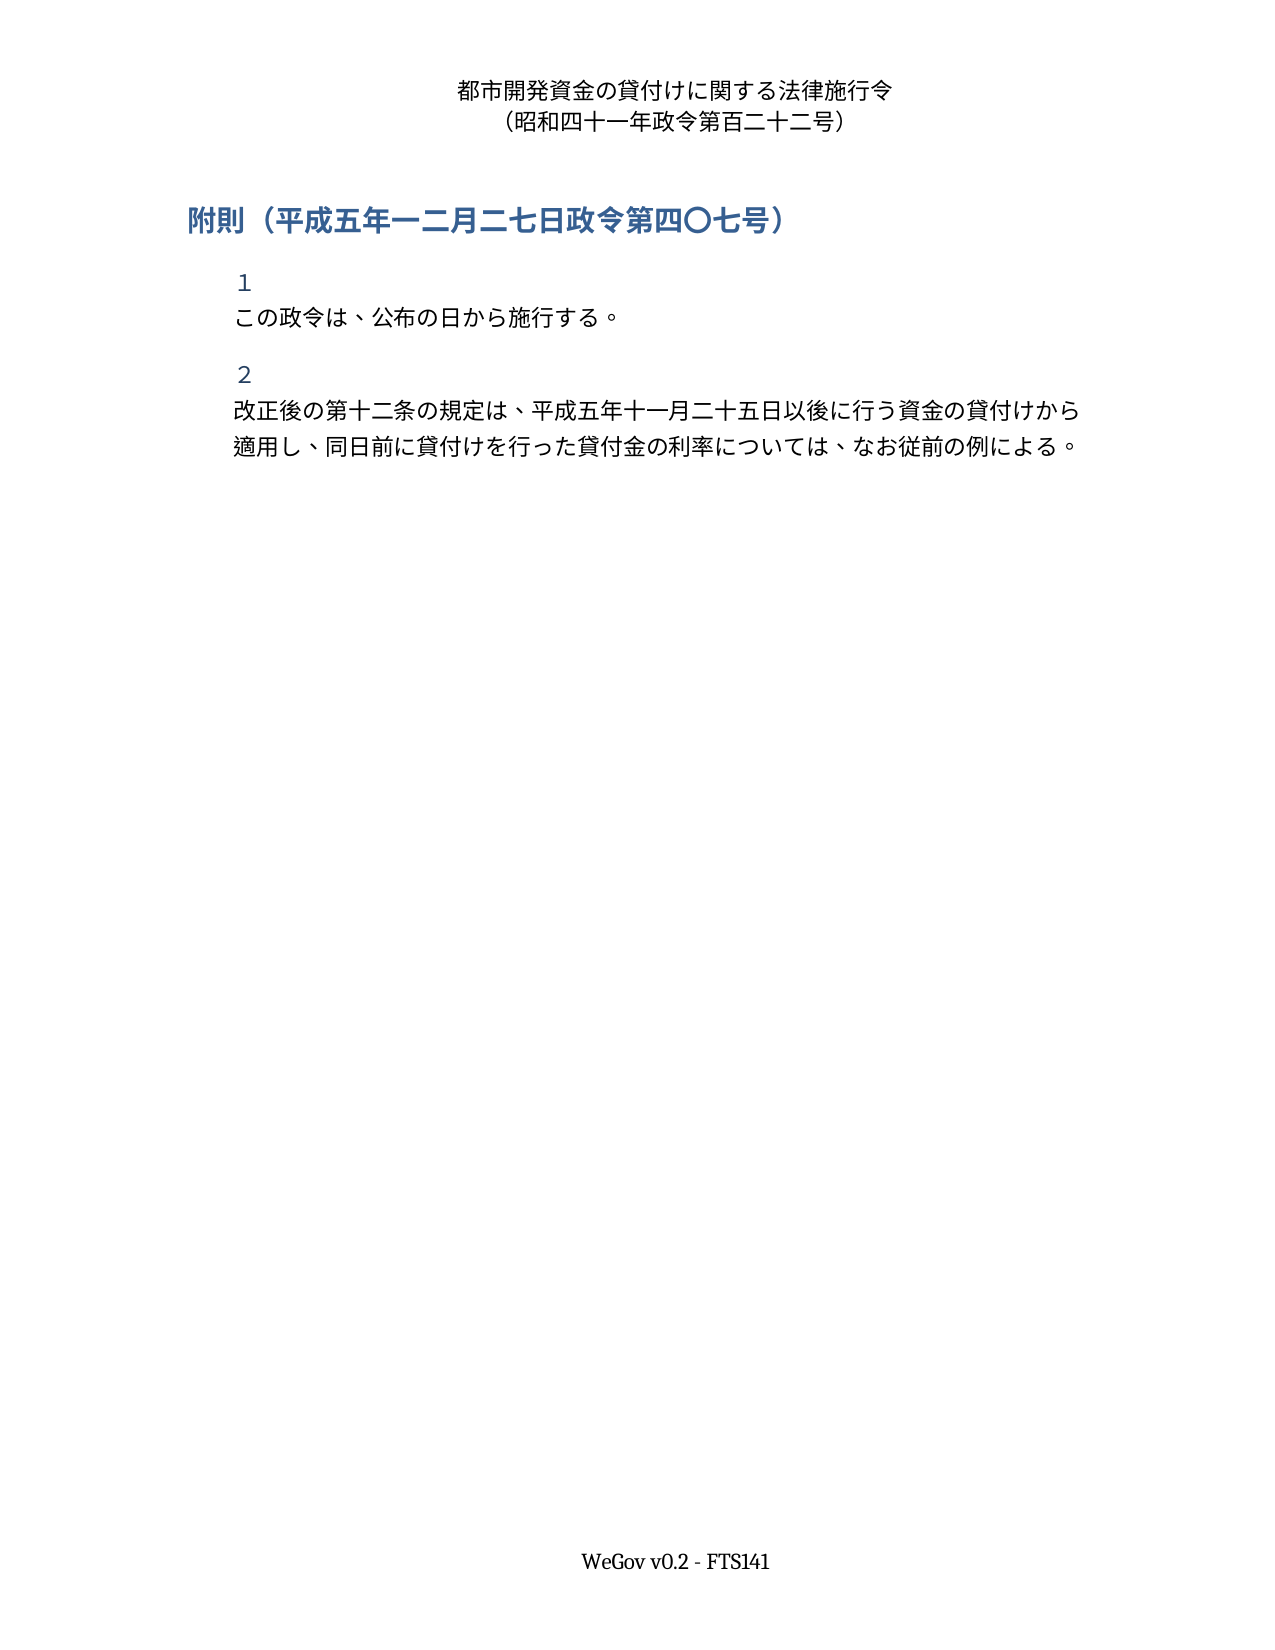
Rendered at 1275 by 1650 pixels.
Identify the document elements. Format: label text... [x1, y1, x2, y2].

text 改正後の第十二条の規定は、平成五年十一月二十五日以後に行う資金の貸付けから適用し、同日前に貸付けを行った貸付金の利率については、なお従前の例による。 [233, 395, 1087, 462]
subtitle ２ [233, 359, 1087, 390]
subtitle 附則（平成五年一二月二七日政令第四〇七号） [187, 200, 1087, 240]
subtitle １ [233, 266, 1087, 298]
text この政令は、公布の日から施行する。 [233, 302, 1087, 334]
